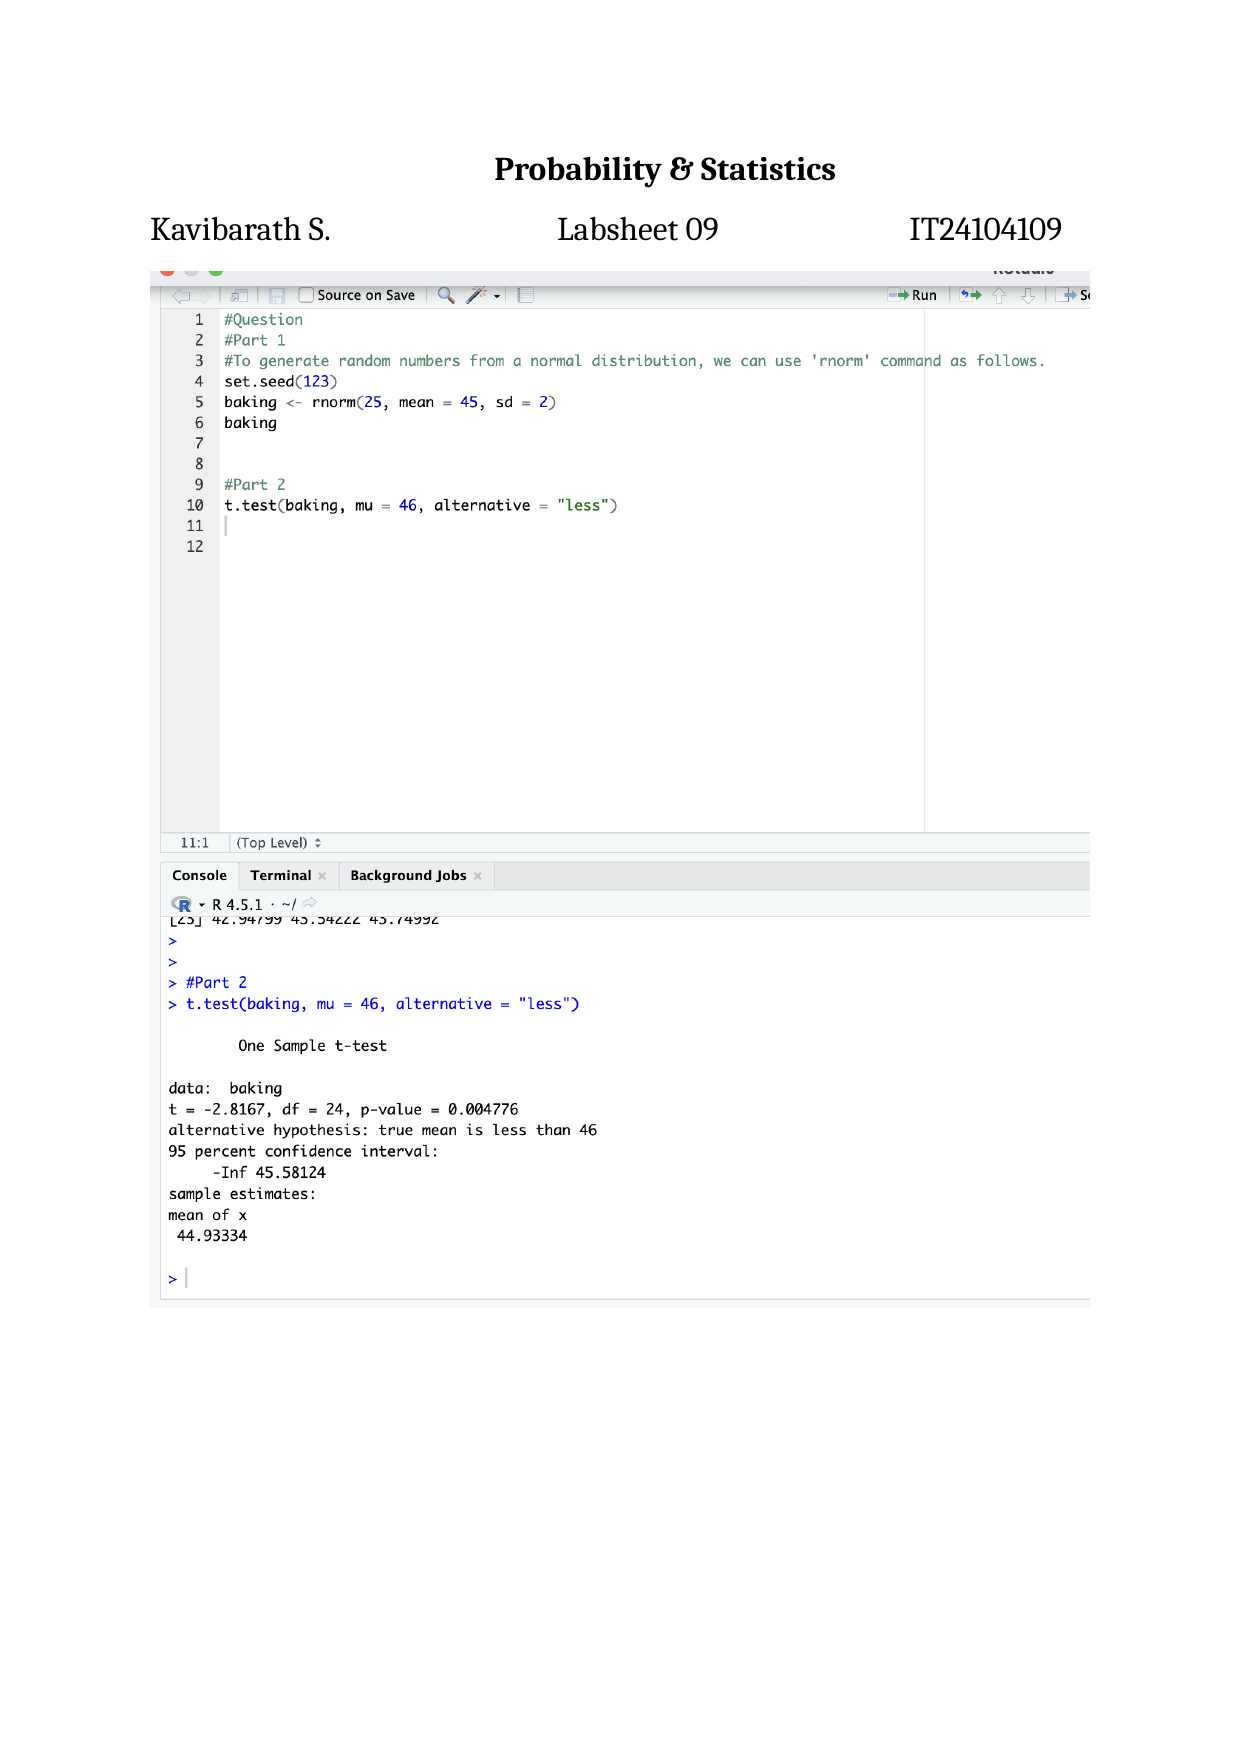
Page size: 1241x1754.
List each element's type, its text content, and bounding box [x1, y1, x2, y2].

picture [150, 271, 1091, 1308]
text Probability & Statistics [150, 150, 1090, 188]
text Kavibarath S. Labsheet 09 IT24104109 [150, 211, 1090, 249]
